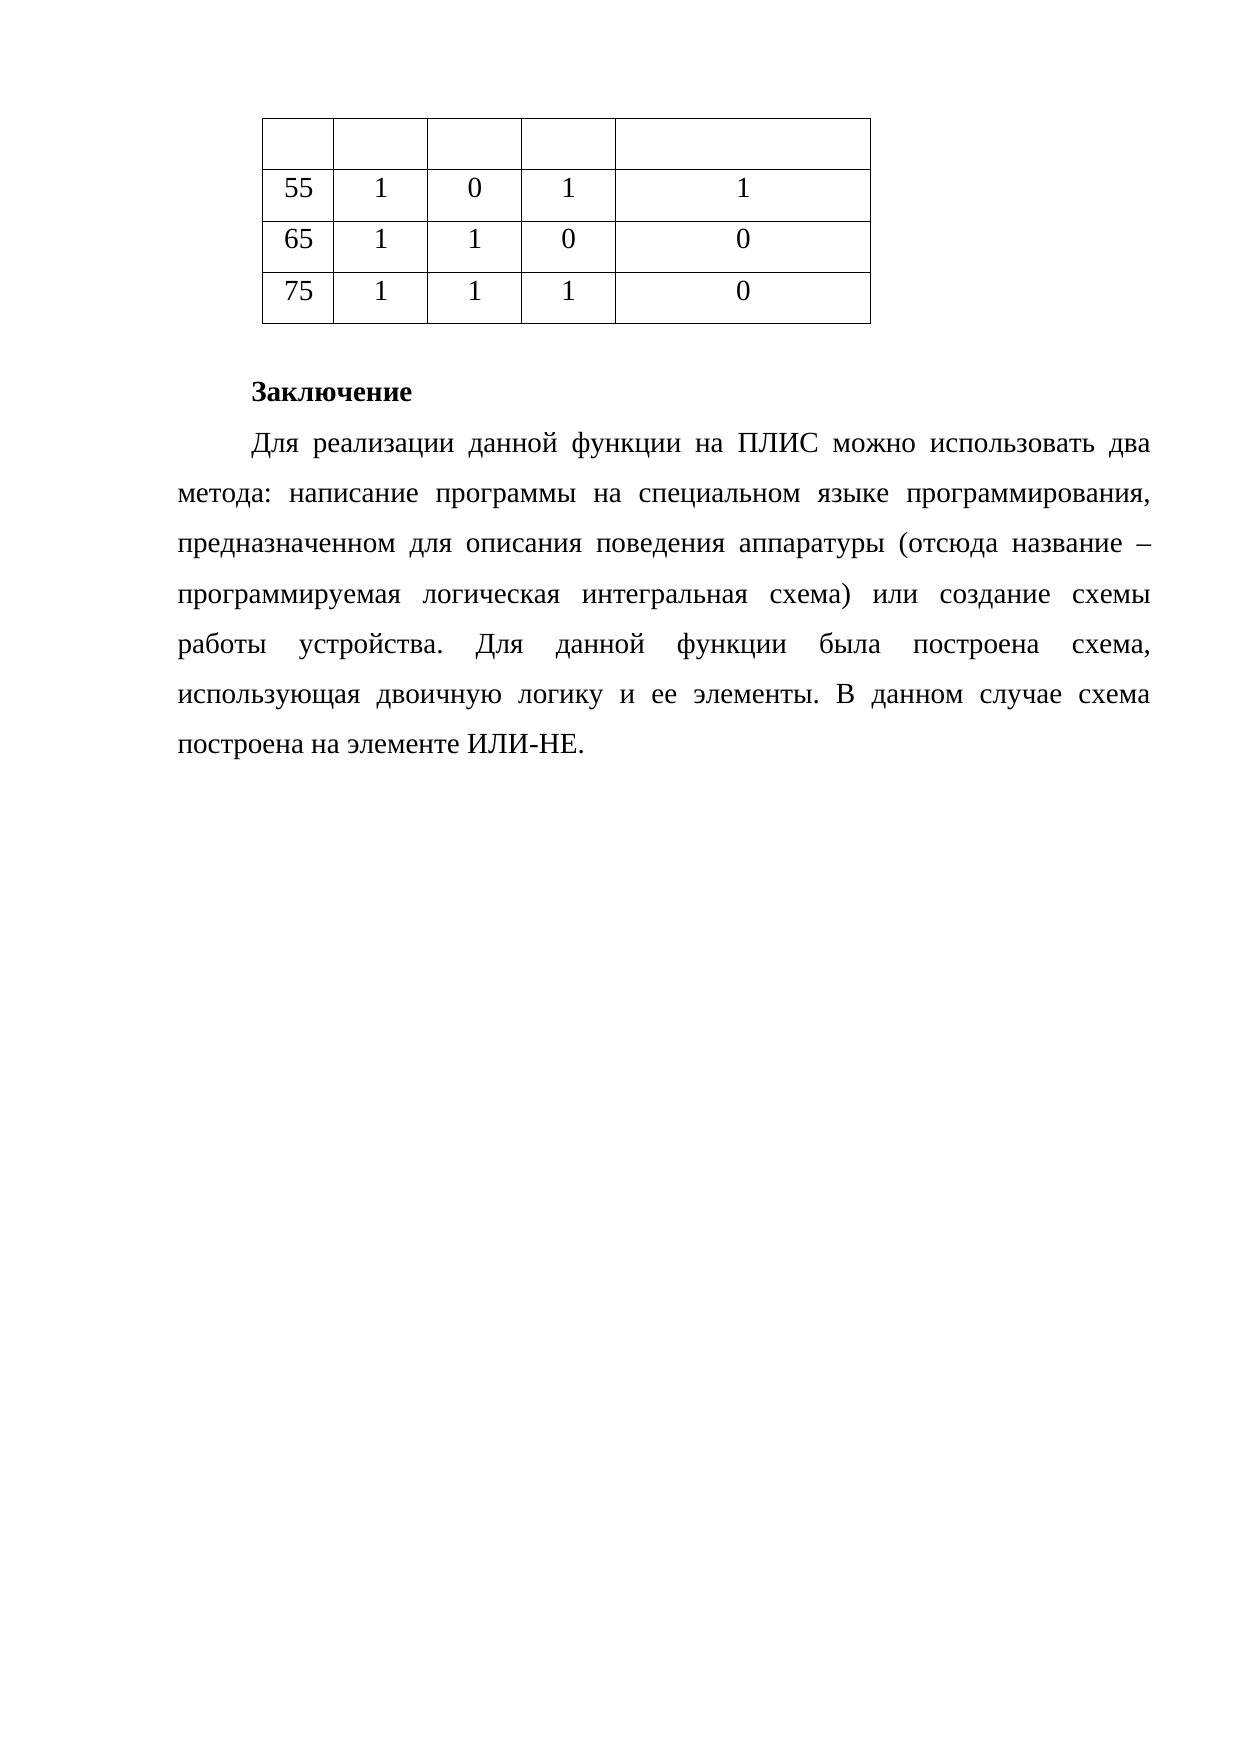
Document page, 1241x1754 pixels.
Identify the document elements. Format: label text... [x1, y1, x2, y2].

table_cell 0 [428, 170, 521, 221]
text Заключение [177, 374, 1152, 408]
table_cell 1 [616, 170, 870, 221]
table_cell 1 [334, 273, 427, 323]
table_cell 1 [428, 273, 521, 323]
table_cell 75 [263, 273, 333, 323]
table_cell 0 [616, 273, 870, 323]
table_cell 0 [616, 222, 870, 272]
table_cell 0 [522, 119, 615, 169]
table_cell 55 [263, 170, 333, 221]
table_cell 0 [522, 222, 615, 272]
table_cell 1 [428, 222, 521, 272]
table_cell 0 [428, 119, 521, 169]
table_cell 1 [522, 170, 615, 221]
table_cell 1 [334, 119, 427, 169]
table_cell 1 [522, 273, 615, 323]
table_cell 0 [616, 119, 870, 169]
table_cell 1 [334, 222, 427, 272]
table_cell 1 [334, 170, 427, 221]
table_cell 65 [263, 222, 333, 272]
text Для реализации данной функции на ПЛИС можно использовать два метода: написание программы на специальном языке программирования, предназначенном для описания поведения аппаратуры (отсюда название – программируемая логическая интегральная схема) или создание схемы работы устройства. Для данной функции была построена схема, использующая двоичную логику и ее элементы. В данном случае схема построена на элементе ИЛИ-НЕ. [177, 425, 1152, 760]
table_cell 45 [263, 119, 333, 169]
